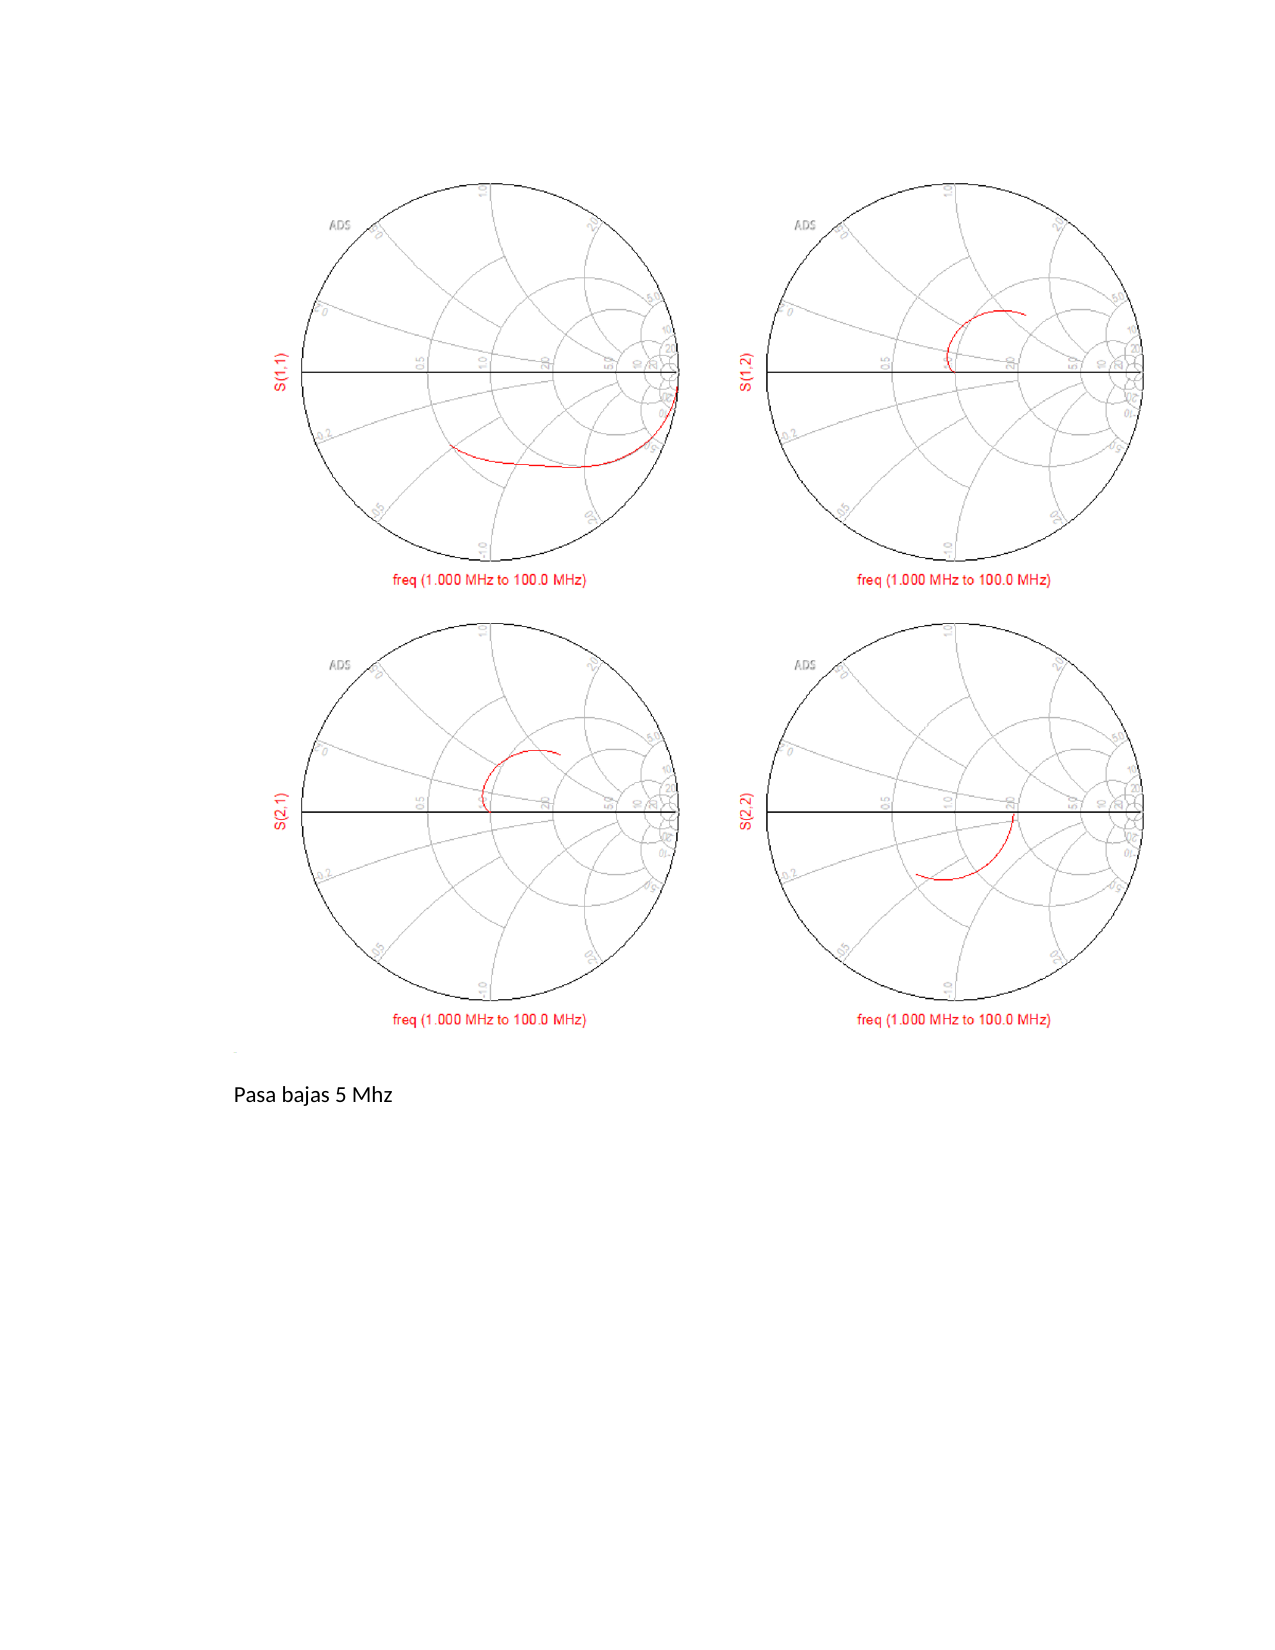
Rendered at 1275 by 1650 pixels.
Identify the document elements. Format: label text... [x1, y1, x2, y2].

text Pasa bajas 5 Mhz [233, 1080, 1098, 1108]
picture [233, 147, 1154, 1053]
